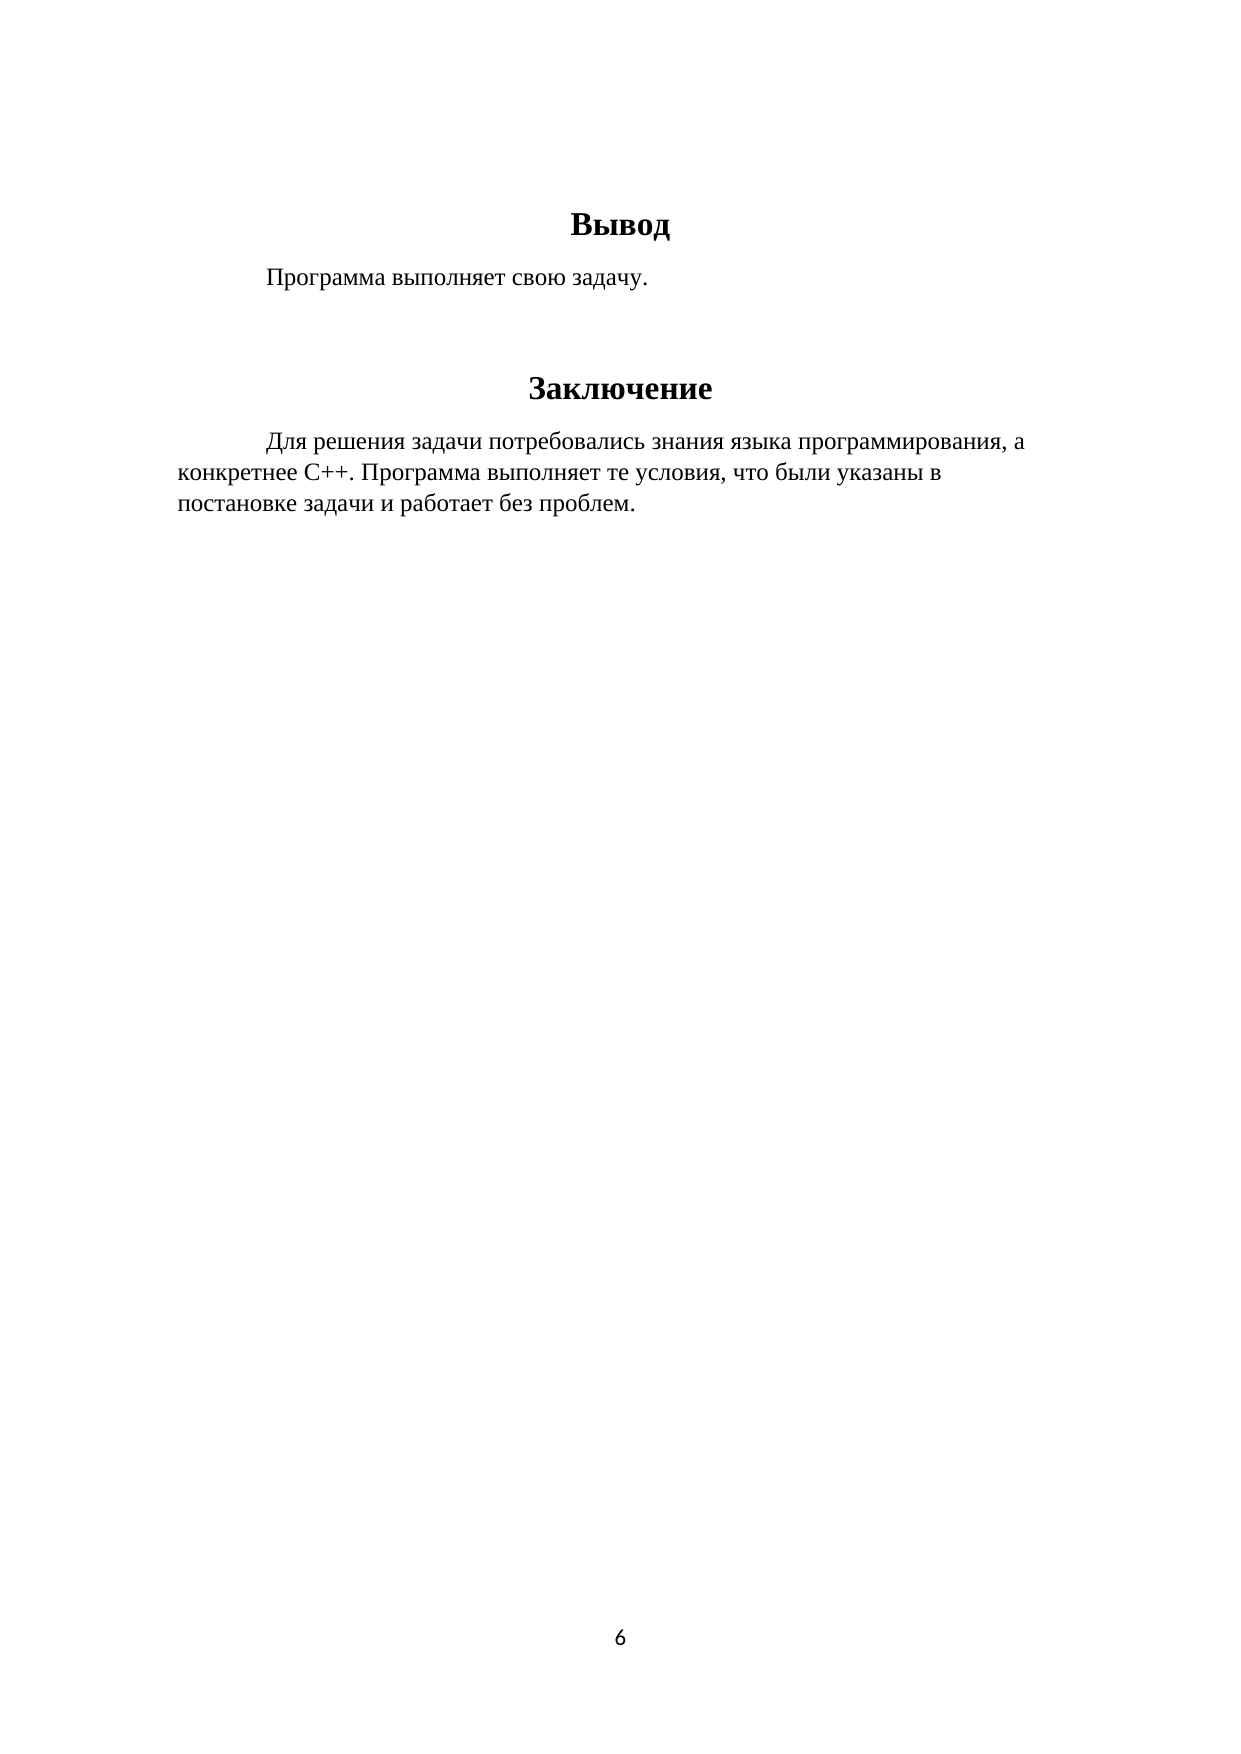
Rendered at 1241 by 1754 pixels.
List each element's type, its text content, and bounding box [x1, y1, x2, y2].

text Программа выполняет свою задачу. [177, 262, 1063, 291]
text Вывод [177, 204, 1063, 243]
text Для решения задачи потребовались знания языка программирования, а конкретнее C++. Программа выполняет те условия, что были указаны в постановке задачи и работает без проблем. [177, 426, 1063, 517]
text Заключение [177, 368, 1063, 406]
